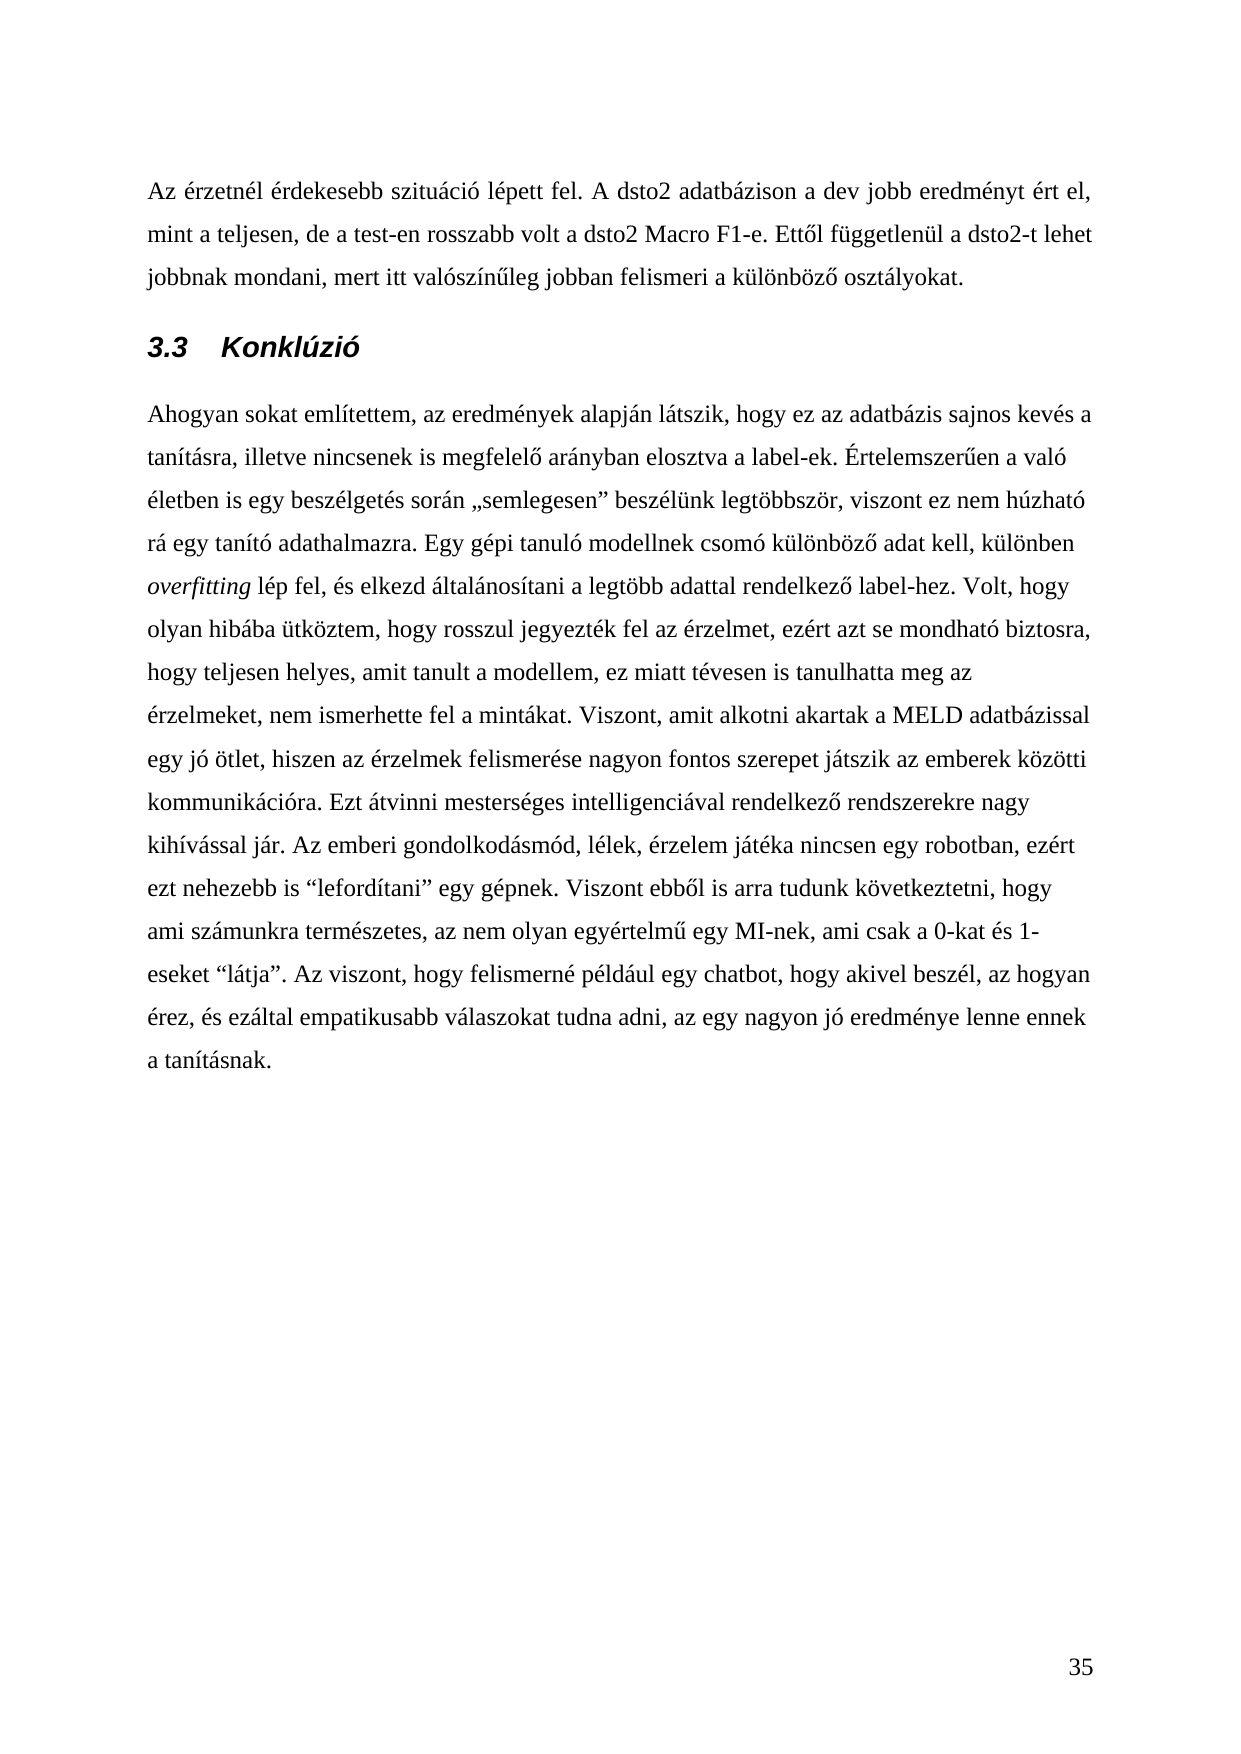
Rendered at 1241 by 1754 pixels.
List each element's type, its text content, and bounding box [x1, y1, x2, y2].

text Az érzetnél érdekesebb szituáció lépett fel. A dsto2 adatbázison a dev jobb eredményt ért el, mint a teljesen, de a test-en rosszabb volt a dsto2 Macro F1-e. Ettől függetlenül a dsto2-t lehet jobbnak mondani, mert itt valószínűleg jobban felismeri a különböző osztályokat. [147, 176, 1093, 291]
subtitle 3.3 Konklúzió [147, 330, 1093, 364]
text Ahogyan sokat említettem, az eredmények alapján látszik, hogy ez az adatbázis sajnos kevés a tanításra, illetve nincsenek is megfelelő arányban elosztva a label-ek. Értelemszerűen a való életben is egy beszélgetés során „semlegesen” beszélünk legtöbbször, viszont ez nem húzható rá egy tanító adathalmazra. Egy gépi tanuló modellnek csomó különböző adat kell, különben overfitting lép fel, és elkezd általánosítani a legtöbb adattal rendelkező label-hez. Volt, hogy olyan hibába ütköztem, hogy rosszul jegyezték fel az érzelmet, ezért azt se mondható biztosra, hogy teljesen helyes, amit tanult a modellem, ez miatt tévesen is tanulhatta meg az érzelmeket, nem ismerhette fel a mintákat. Viszont, amit alkotni akartak a MELD adatbázissal egy jó ötlet, hiszen az érzelmek felismerése nagyon fontos szerepet játszik az emberek közötti kommunikációra. Ezt átvinni mesterséges intelligenciával rendelkező rendszerekre nagy kihívással jár. Az emberi gondolkodásmód, lélek, érzelem játéka nincsen egy robotban, ezért ezt nehezebb is “lefordítani” egy gépnek. Viszont ebből is arra tudunk következtetni, hogy ami számunkra természetes, az nem olyan egyértelmű egy MI-nek, ami csak a 0-kat és 1-eseket “látja”. Az viszont, hogy felismerné például egy chatbot, hogy akivel beszél, az hogyan érez, és ezáltal empatikusabb válaszokat tudna adni, az egy nagyon jó eredménye lenne ennek a tanításnak. [147, 399, 1093, 1074]
